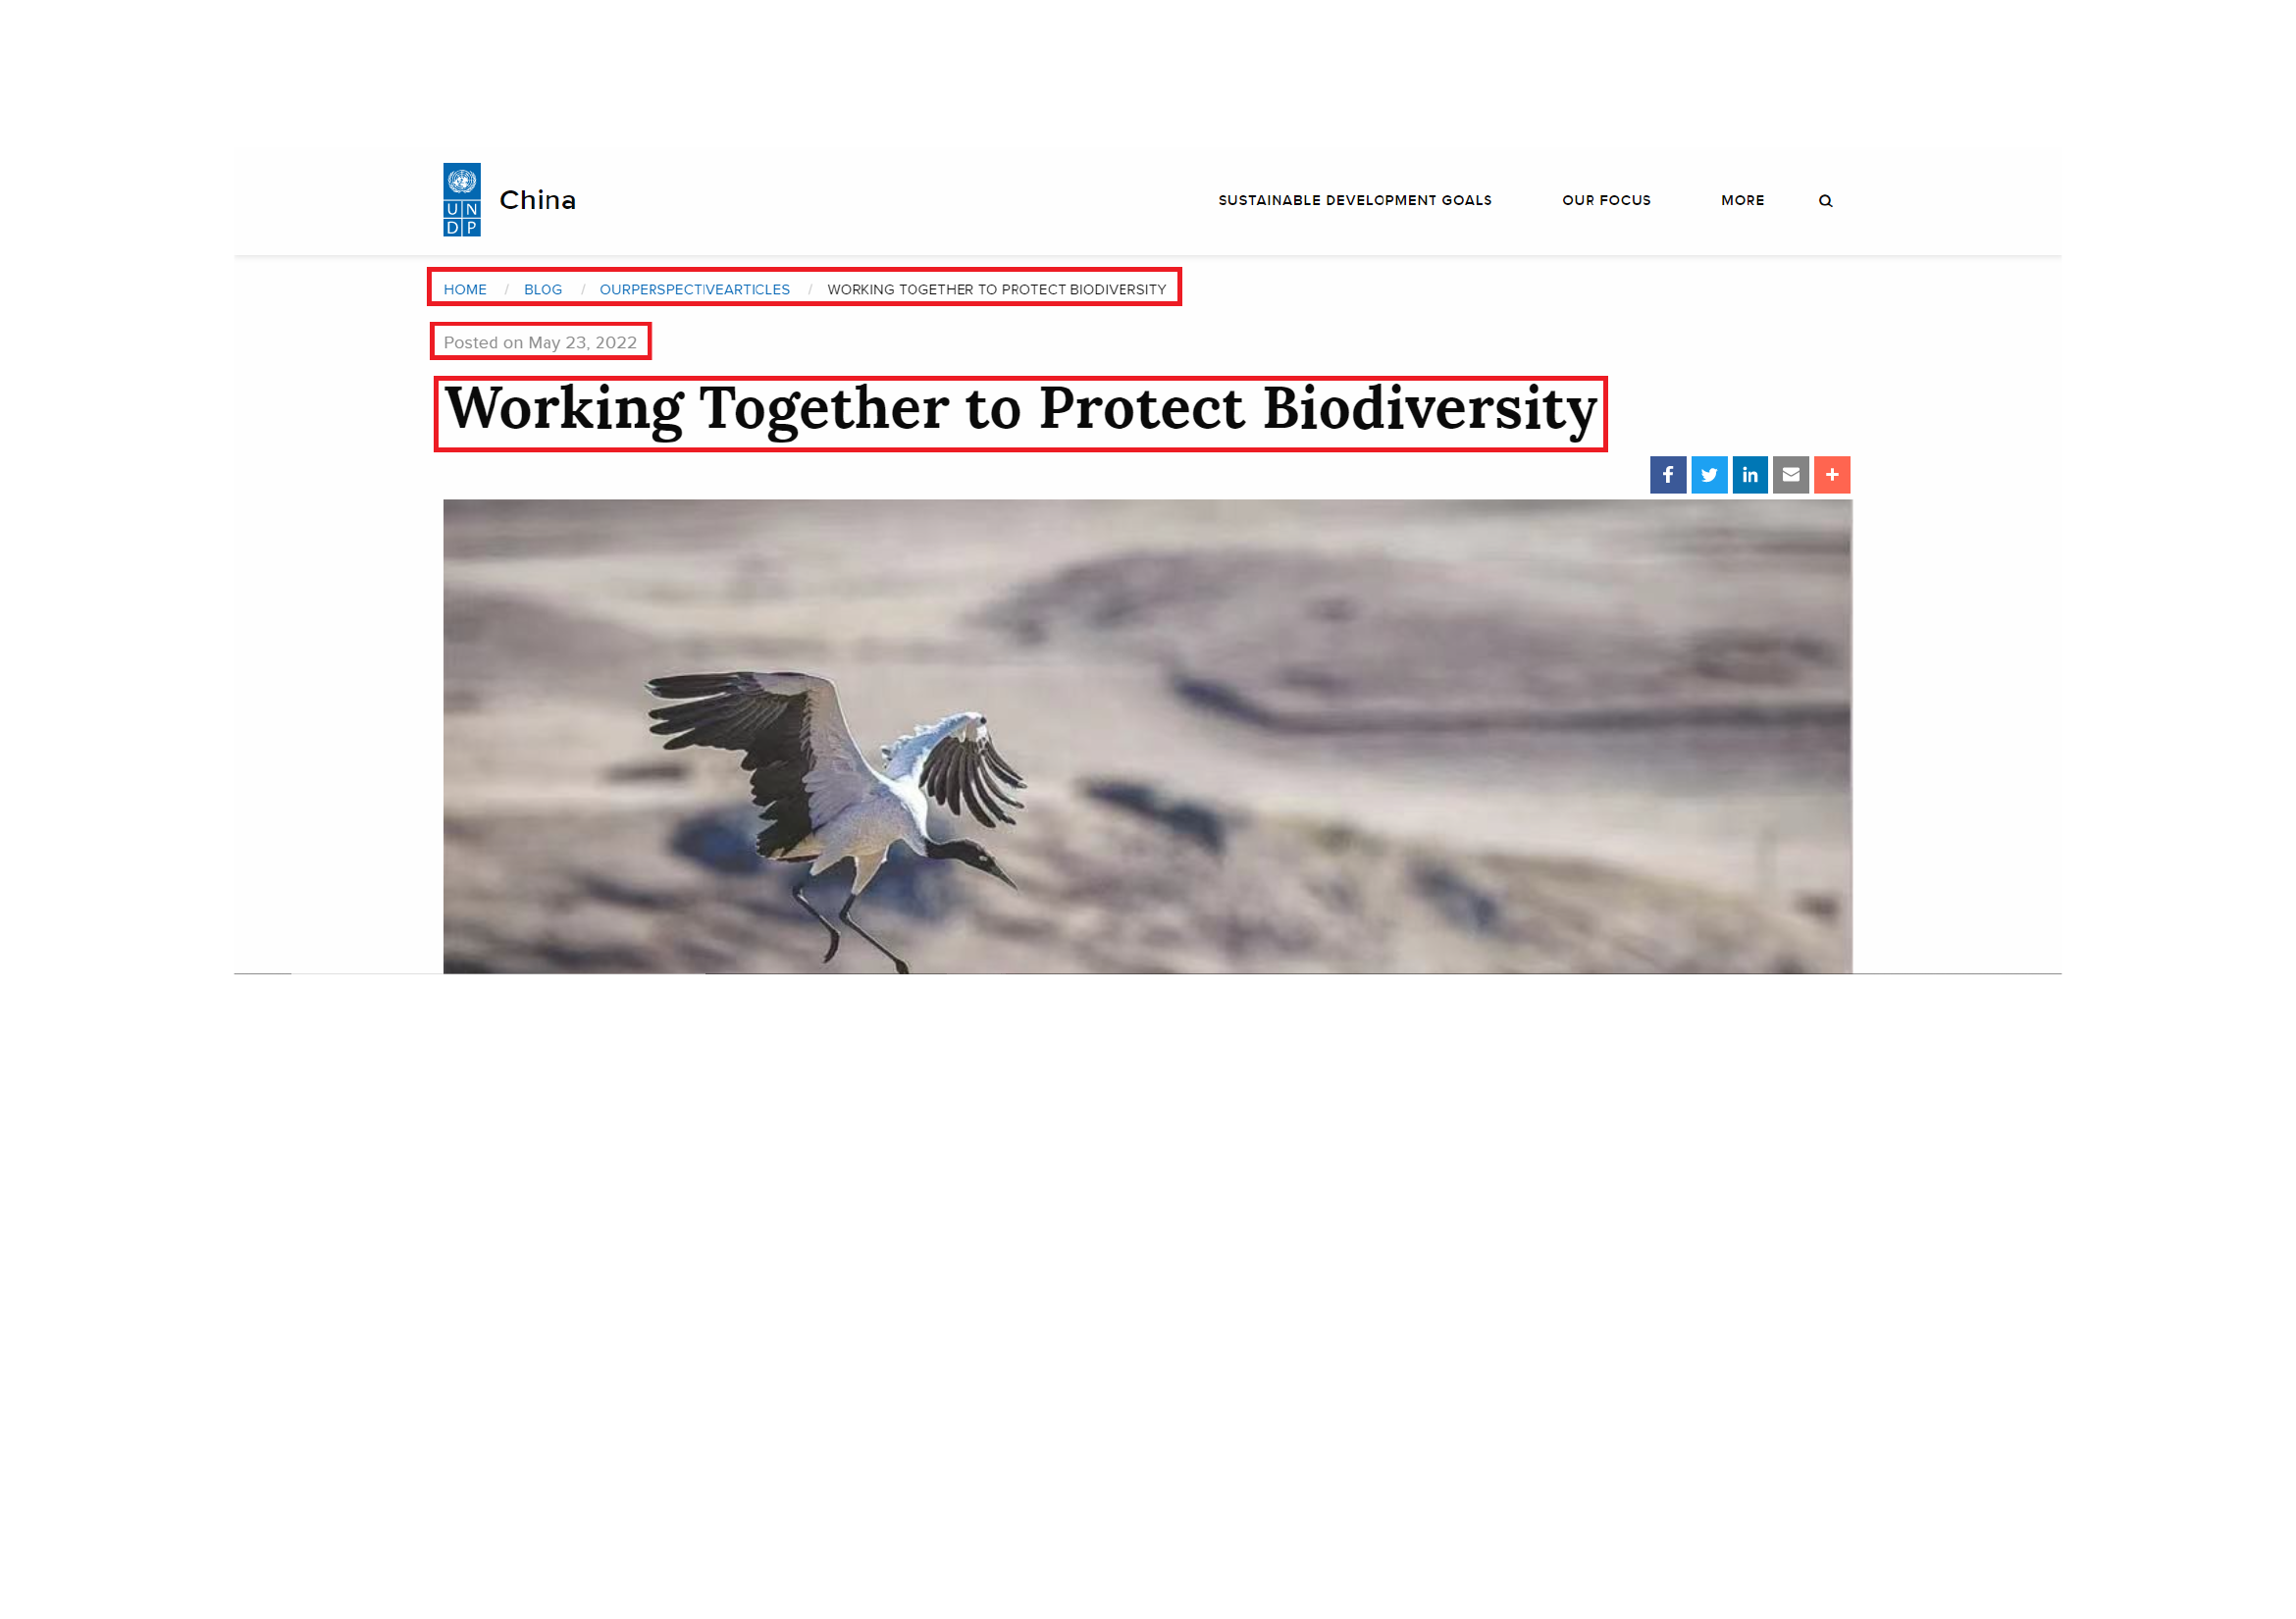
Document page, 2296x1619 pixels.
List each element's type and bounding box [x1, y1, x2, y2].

picture [234, 147, 2062, 974]
